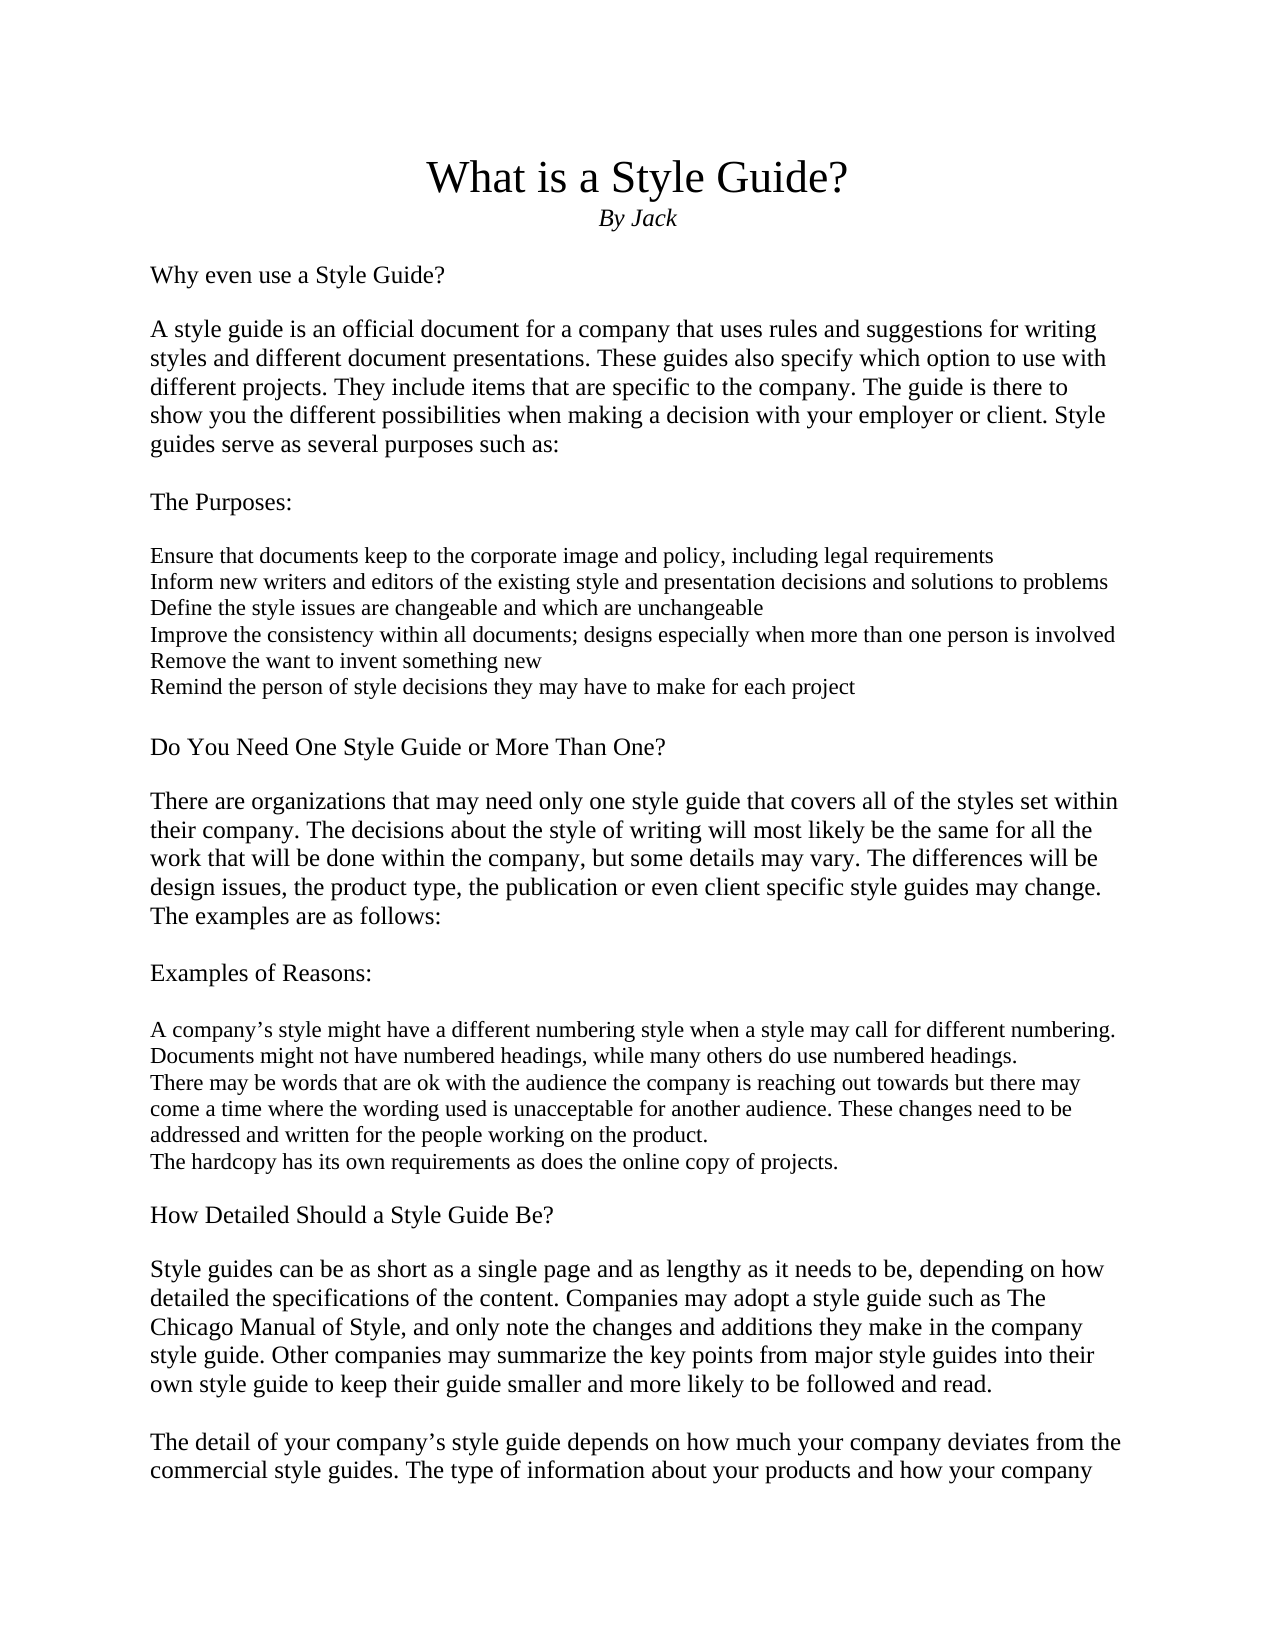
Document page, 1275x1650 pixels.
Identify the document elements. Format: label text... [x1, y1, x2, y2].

text Examples of Reasons: [150, 958, 1125, 987]
text Style guides can be as short as a single page and as lengthy as it needs to be, depending on how detailed the specifications of the content. Companies may adopt a style guide such as The Chicago Manual of Style, and only note the changes and additions they make in the company style guide. Other companies may summarize the key points from major style guides into their own style guide to keep their guide smaller and more likely to be followed and read. [150, 1254, 1125, 1398]
text What is a Style Guide? [150, 150, 1125, 203]
text A style guide is an official document for a company that uses rules and suggestions for writing styles and different document presentations. These guides also specify which option to use with different projects. They include items that are specific to the company. The guide is there to show you the different possibilities when making a decision with your employer or client. Style guides serve as several purposes such as: [150, 314, 1125, 458]
text Define the style issues are changeable and which are unchangeable [150, 594, 1125, 621]
text Remove the want to invent something new [150, 647, 1125, 673]
text The hardcopy has its own requirements as does the online copy of projects. [150, 1148, 1125, 1174]
text A company’s style might have a different numbering style when a style may call for different numbering. [150, 1016, 1125, 1042]
text Remind the person of style decisions they may have to make for each project [150, 673, 1125, 700]
text Do You Need One Style Guide or More Than One? [150, 732, 1125, 761]
text Ensure that documents keep to the corporate image and policy, including legal requirements [150, 542, 1125, 568]
text Why even use a Style Guide? [150, 260, 1125, 289]
text Inform new writers and editors of the existing style and presentation decisions and solutions to problems [150, 568, 1125, 594]
text Documents might not have numbered headings, while many others do use numbered headings. [150, 1042, 1125, 1069]
text There may be words that are ok with the audience the company is reaching out towards but there may come a time where the wording used is unacceptable for another audience. These changes need to be addressed and written for the people working on the product. [150, 1069, 1125, 1148]
text Improve the consistency within all documents; designs especially when more than one person is involved [150, 621, 1125, 647]
text By Jack [150, 203, 1125, 231]
text There are organizations that may need only one style guide that covers all of the styles set within their company. The decisions about the style of writing will most likely be the same for all the work that will be done within the company, but some details may vary. The differences will be design issues, the product type, the publication or even client specific style guides may change. The examples are as follows: [150, 786, 1125, 930]
text The Purposes: [150, 487, 1125, 515]
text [150, 1427, 1125, 1484]
text How Detailed Should a Style Guide Be? [150, 1201, 1125, 1229]
